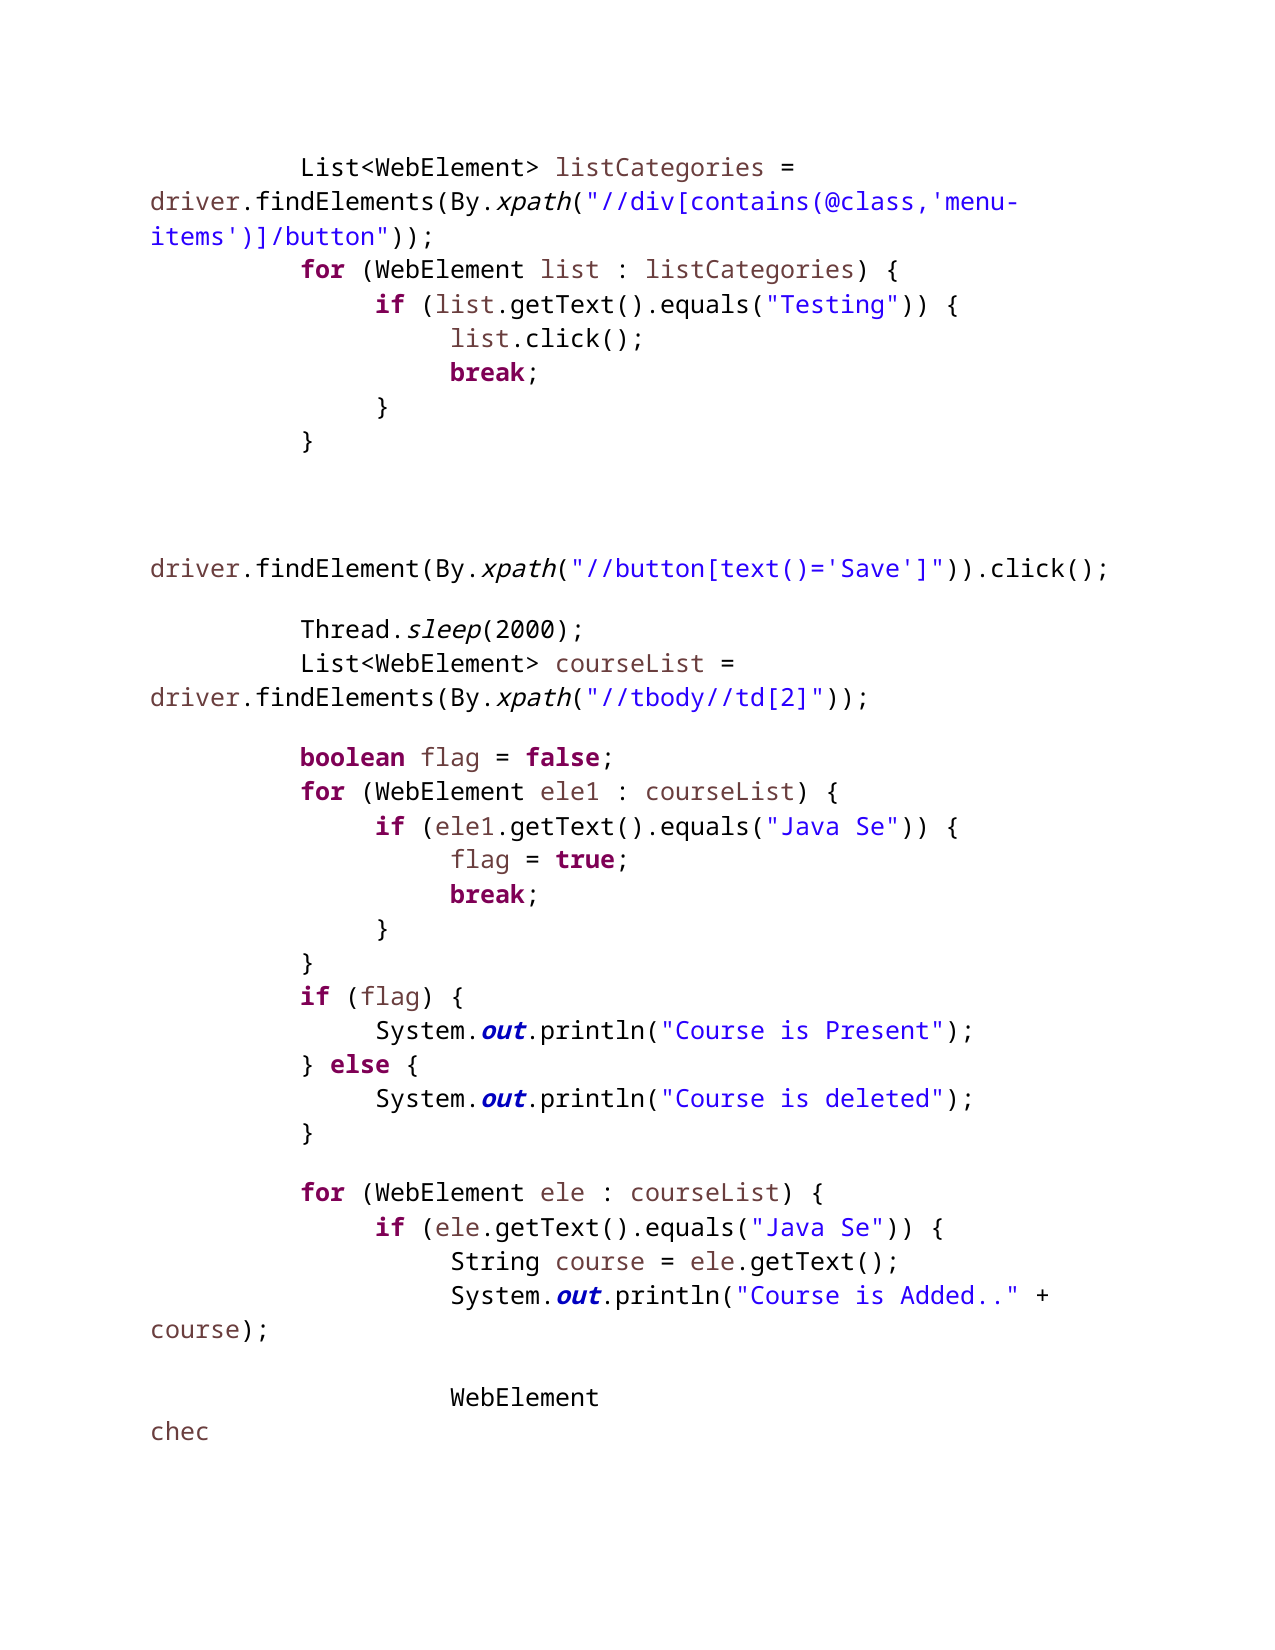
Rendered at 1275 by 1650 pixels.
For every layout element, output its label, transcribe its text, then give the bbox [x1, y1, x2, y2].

text List<WebElement> courseList = driver.findElements(By.xpath("//tbody//td[2]")); [150, 646, 1125, 714]
text } [150, 944, 1125, 978]
text } else { [150, 1047, 1125, 1081]
text if (ele.getText().equals("Java Se")) { [150, 1209, 1125, 1243]
text driver.findElement(By.xpath("//button[text()='Save']")).click(); [150, 491, 1125, 585]
text } [150, 910, 1125, 944]
text } [150, 422, 1125, 457]
text } [150, 388, 1125, 422]
text if (flag) { [150, 978, 1125, 1012]
text System.out.println("Course is Added.." + course); [150, 1277, 1125, 1345]
text list.click(); [150, 320, 1125, 354]
text for (WebElement list : listCategories) { [150, 252, 1125, 286]
text for (WebElement ele1 : courseList) { [150, 774, 1125, 808]
text for (WebElement ele : courseList) { [150, 1175, 1125, 1209]
text List<WebElement> listCategories = driver.findElements(By.xpath("//div[contains(@class,'menu-items')]/button")); [150, 150, 1125, 252]
text String course = ele.getText(); [150, 1243, 1125, 1277]
text } [150, 1115, 1125, 1149]
text if (list.getText().equals("Testing")) { [150, 286, 1125, 320]
text break; [150, 876, 1125, 910]
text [150, 1379, 1125, 1448]
text Thread.sleep(2000); [150, 611, 1125, 646]
text flag = true; [150, 842, 1125, 876]
text if (ele1.getText().equals("Java Se")) { [150, 808, 1125, 842]
text boolean flag = false; [150, 740, 1125, 774]
text System.out.println("Course is deleted"); [150, 1081, 1125, 1115]
text break; [150, 354, 1125, 388]
text System.out.println("Course is Present"); [150, 1012, 1125, 1047]
